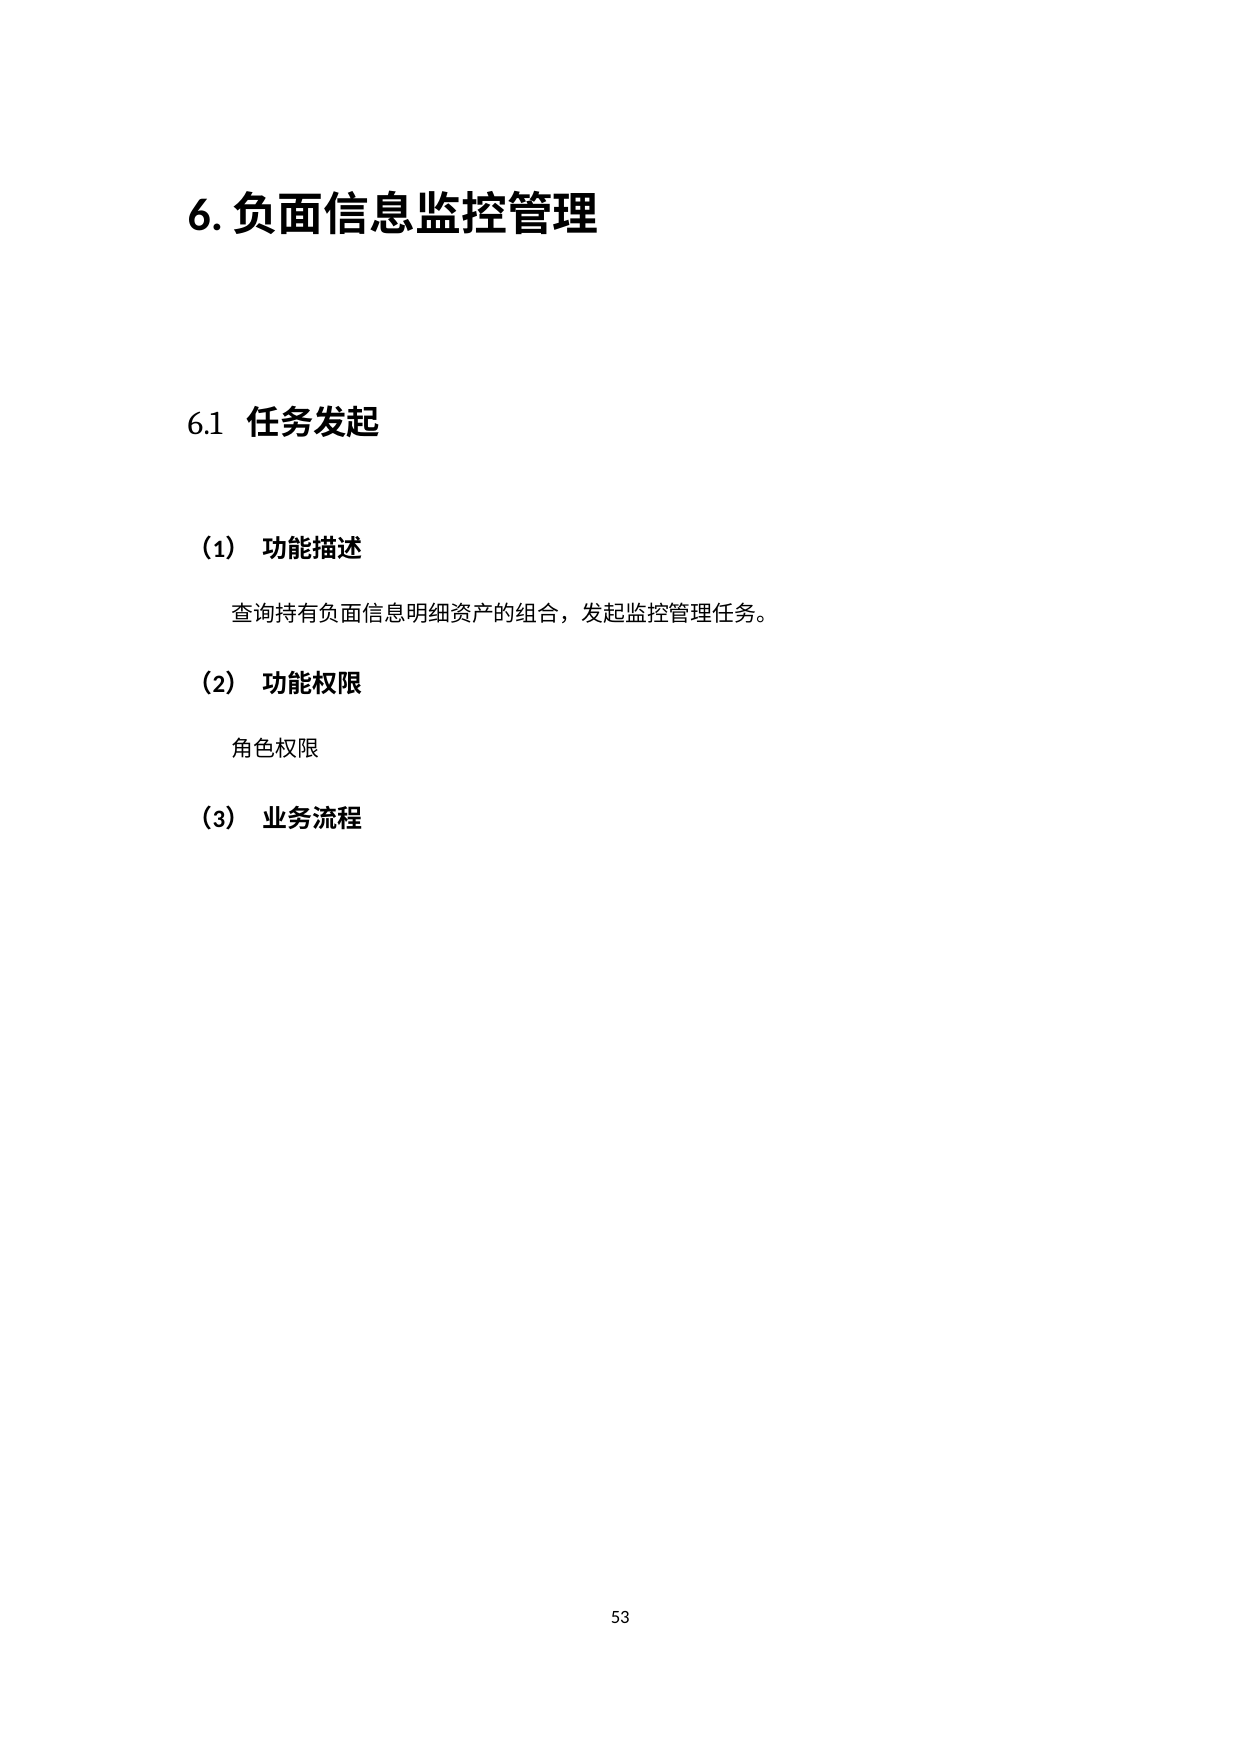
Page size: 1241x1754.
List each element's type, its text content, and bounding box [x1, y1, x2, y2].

subtitle 任务发起 [187, 387, 1031, 452]
list 功能描述 [187, 514, 1053, 579]
list 业务流程 [187, 784, 1053, 849]
list 功能权限 [187, 649, 1053, 714]
subtitle 负面信息监控管理 [187, 162, 1053, 259]
text 角色权限 [187, 731, 1053, 763]
text 查询持有负面信息明细资产的组合，发起监控管理任务。 [187, 596, 1053, 628]
